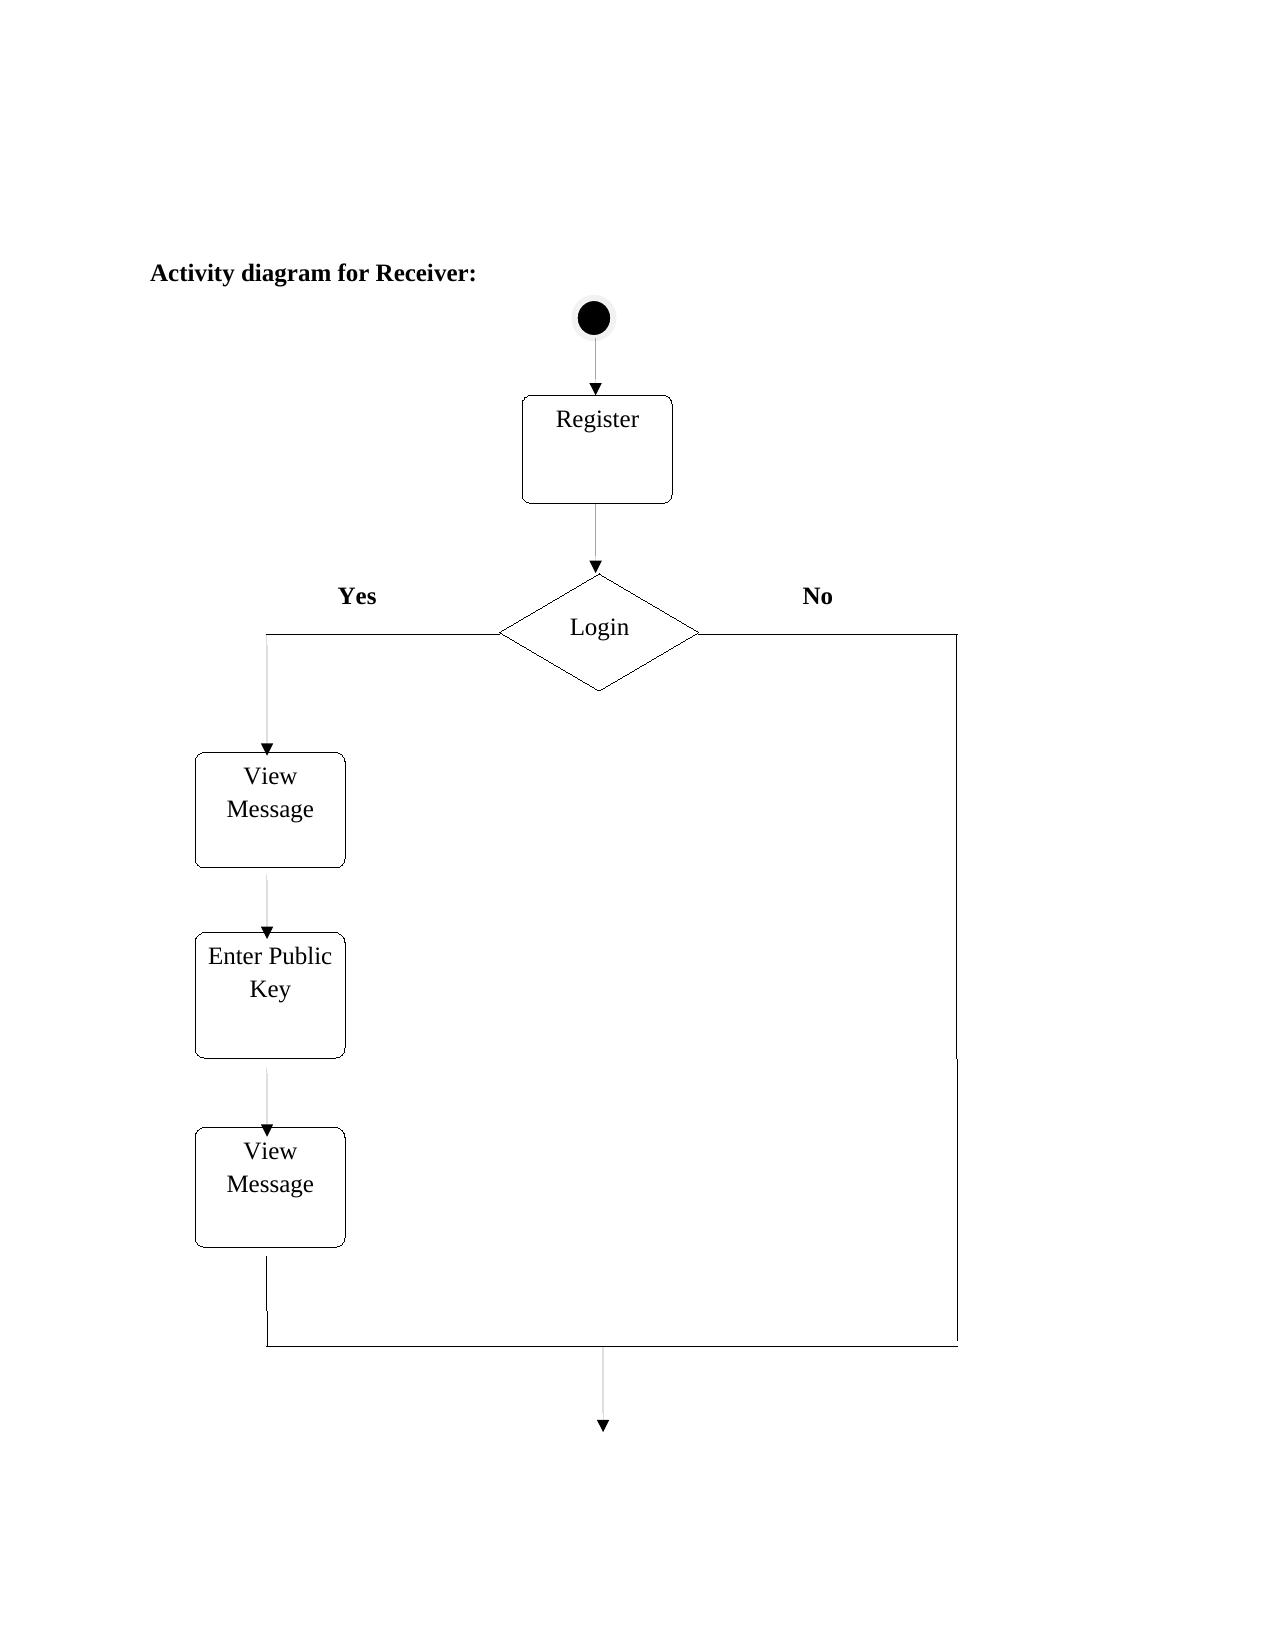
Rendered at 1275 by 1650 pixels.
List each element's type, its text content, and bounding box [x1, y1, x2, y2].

text Yes No [150, 581, 585, 609]
text Yes No [614, 581, 1125, 609]
text Activity diagram for Receiver: [150, 258, 1125, 286]
